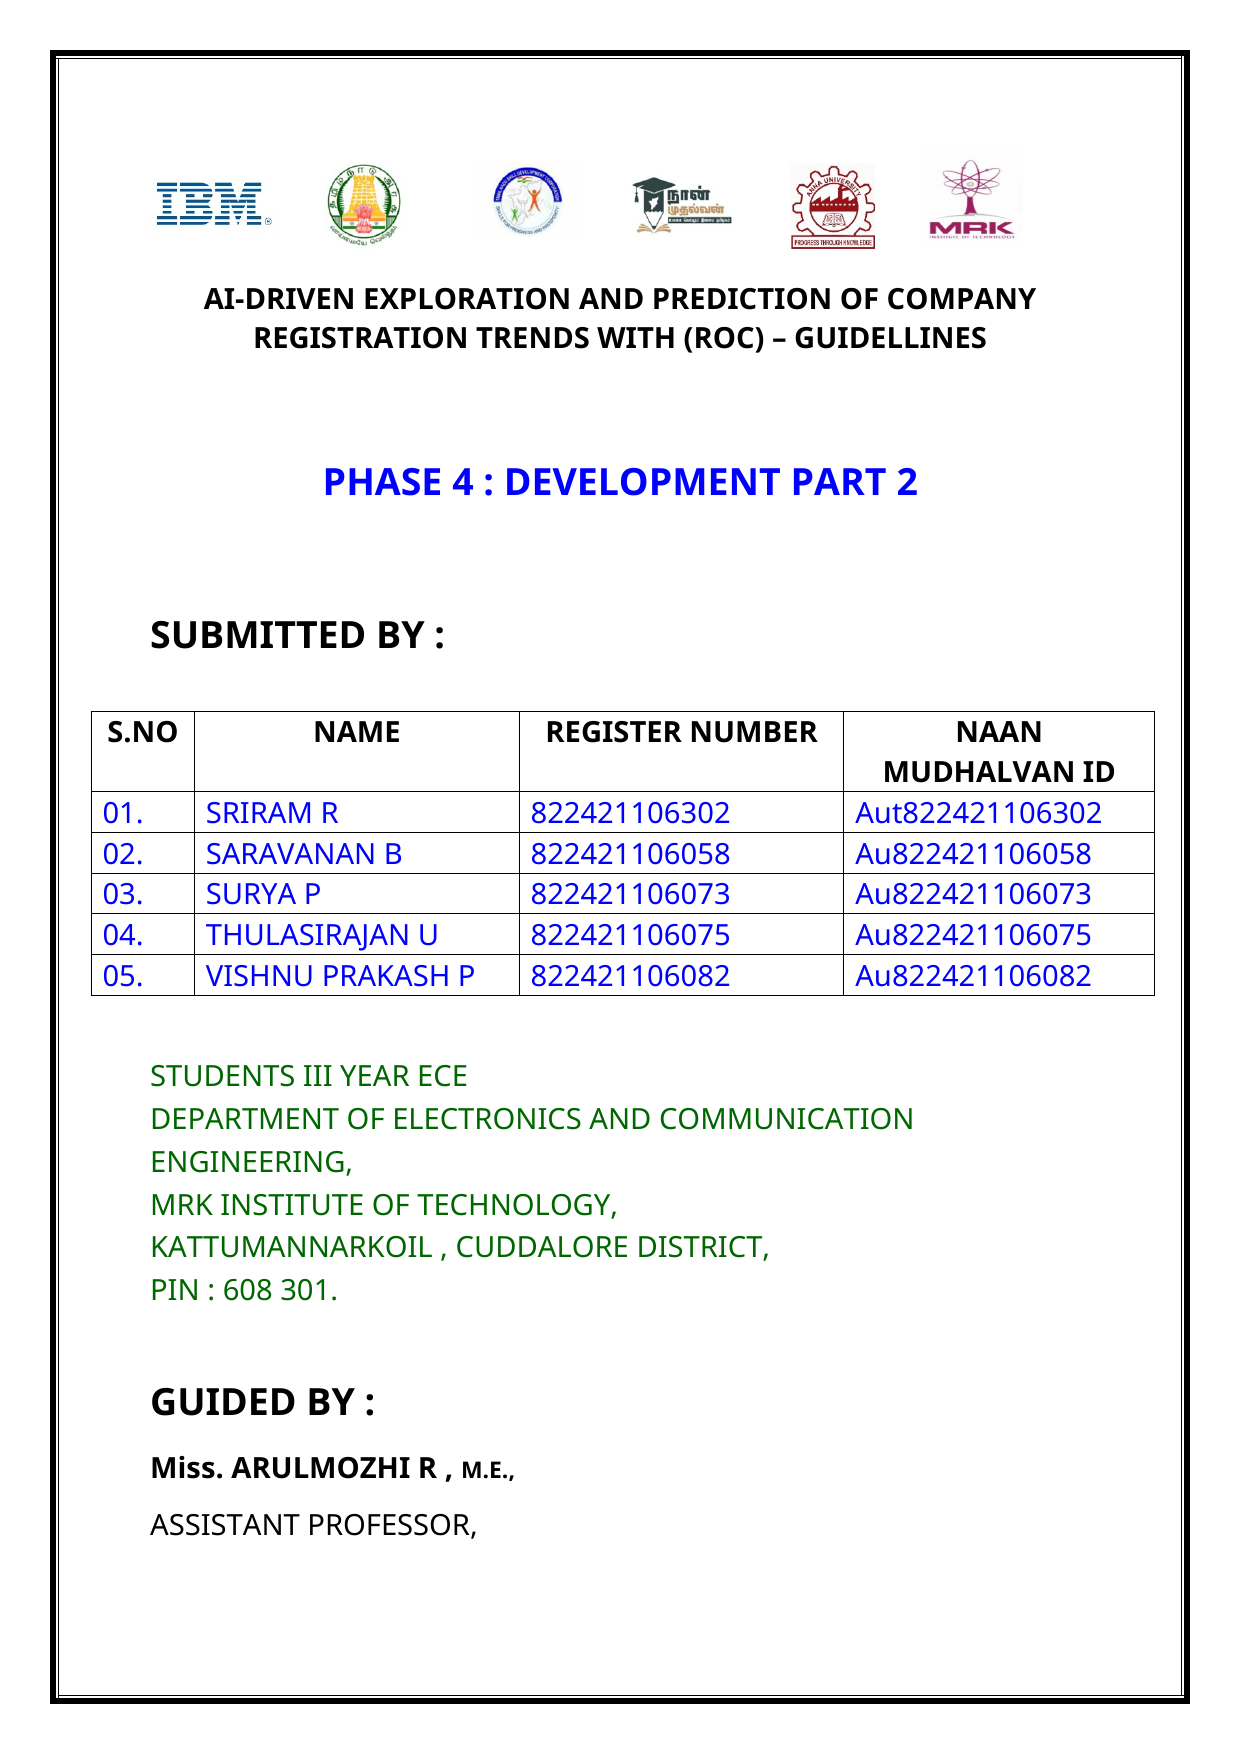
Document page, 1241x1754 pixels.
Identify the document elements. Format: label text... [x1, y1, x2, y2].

table_cell THULASIRAJAN U [195, 914, 519, 954]
text AI-DRIVEN EXPLORATION AND PREDICTION OF COMPANY REGISTRATION TRENDS WITH (ROC) – GUIDELLINES [150, 278, 1090, 357]
table_cell 01. [92, 792, 194, 832]
table_cell 03. [92, 874, 194, 913]
table_cell SARAVANAN B [195, 833, 519, 873]
table_cell 822421106075 [520, 914, 843, 954]
table_cell SRIRAM R [195, 792, 519, 832]
text SUBMITTED BY : [150, 609, 1090, 660]
table_header NAME [195, 712, 519, 791]
text STUDENTS III YEAR ECE DEPARTMENT OF ELECTRONICS AND COMMUNICATION ENGINEERING, MRK INSTITUTE OF TECHNOLOGY, KATTUMANNARKOIL , CUDDALORE DISTRICT, PIN : 608 301. [150, 1055, 1090, 1309]
table_cell 822421106082 [520, 955, 843, 995]
table_cell Au822421106082 [844, 955, 1154, 995]
table_cell 822421106073 [520, 874, 843, 913]
text PHASE 4 : DEVELOPMENT PART 2 [150, 456, 1090, 507]
table_cell 04. [92, 914, 194, 954]
text ASSISTANT PROFESSOR, [150, 1504, 1090, 1543]
picture [315, 156, 738, 249]
picture [920, 150, 1023, 249]
table_cell VISHNU PRAKASH P [195, 955, 519, 995]
picture [790, 163, 876, 249]
table_header NAAN MUDHALVAN ID [844, 712, 1154, 791]
table_cell 05. [92, 955, 194, 995]
table_cell Au822421106058 [844, 833, 1154, 873]
table_header REGISTER NUMBER [520, 712, 843, 791]
table_cell 02. [92, 833, 194, 873]
picture [150, 158, 278, 249]
table_cell SURYA P [195, 874, 519, 913]
table_cell Au822421106075 [844, 914, 1154, 954]
text GUIDED BY : [150, 1376, 1090, 1427]
table_cell Au822421106073 [844, 874, 1154, 913]
table_cell Aut822421106302 [844, 792, 1154, 832]
text Miss. ARULMOZHI R , M.E., [150, 1447, 1090, 1487]
table_cell 822421106302 [520, 792, 843, 832]
table_header S.NO [92, 712, 194, 791]
table_cell 822421106058 [520, 833, 843, 873]
